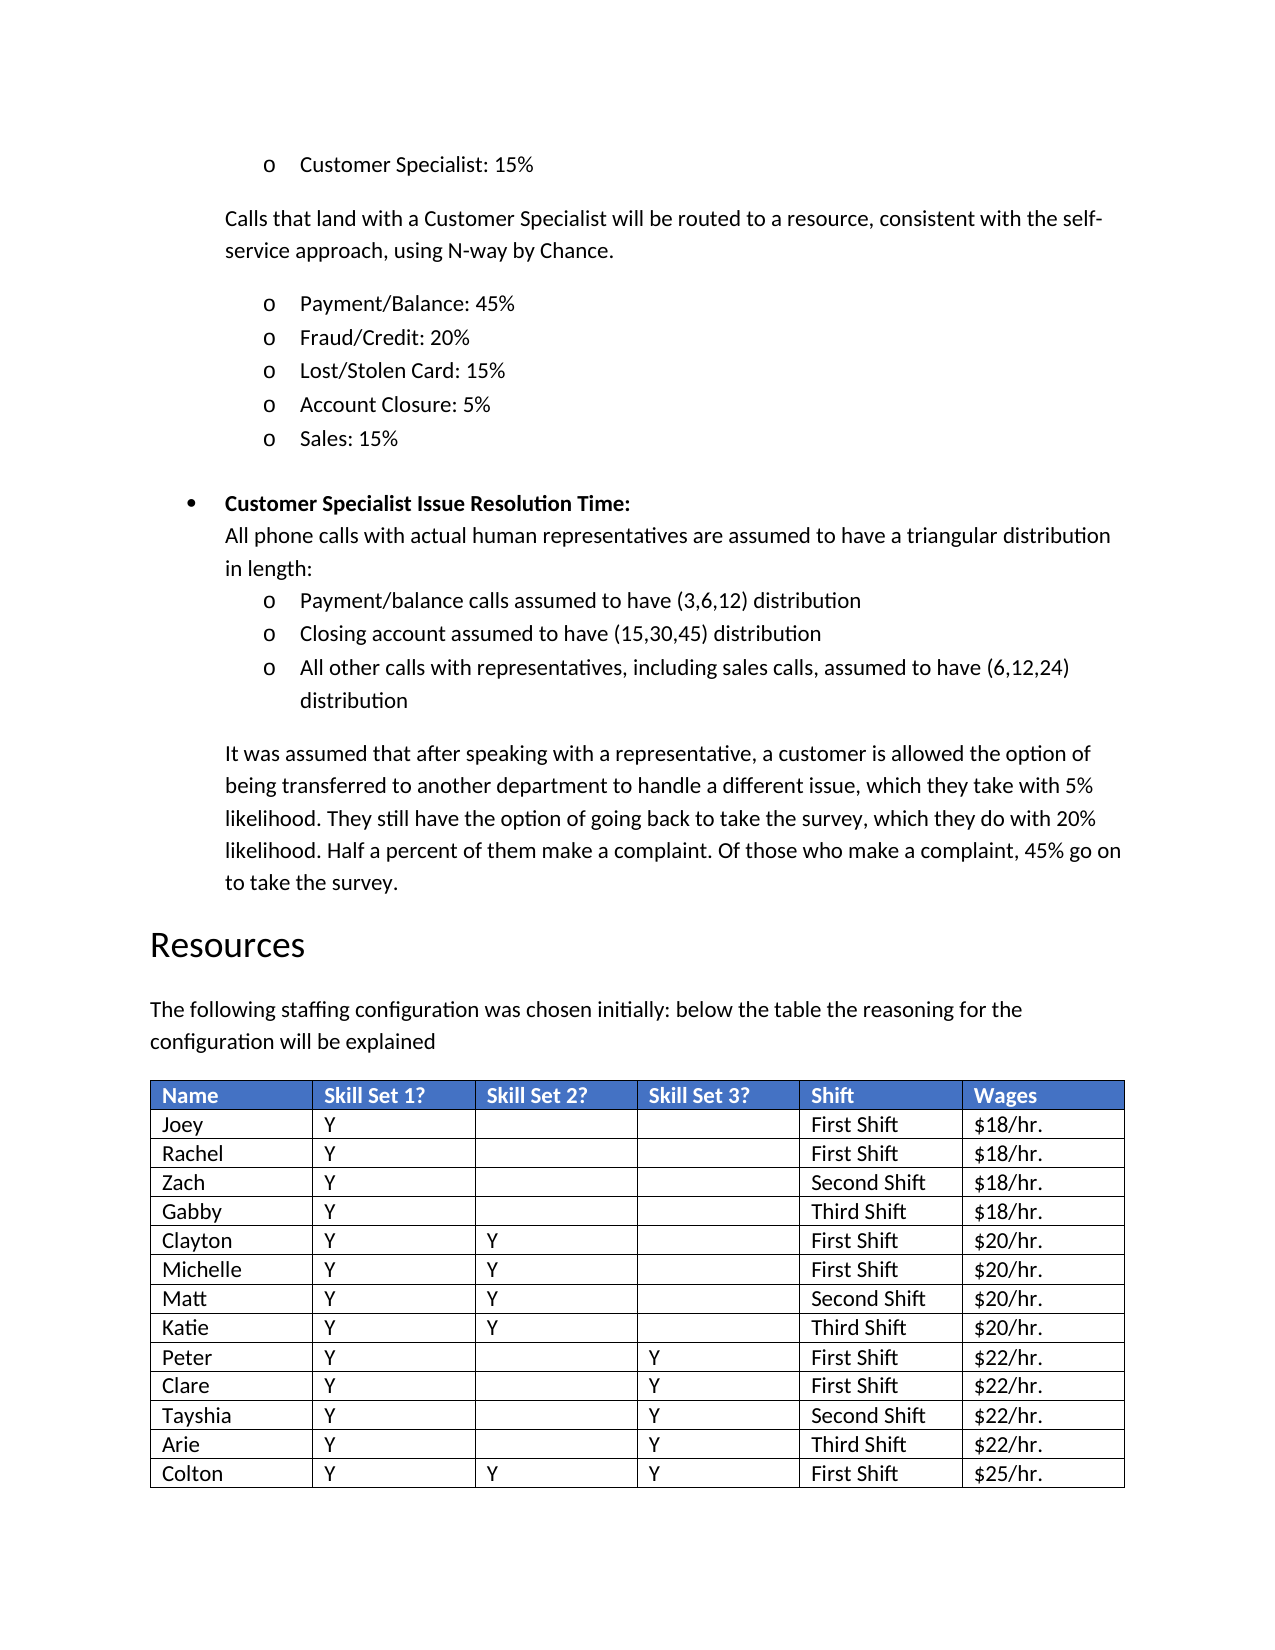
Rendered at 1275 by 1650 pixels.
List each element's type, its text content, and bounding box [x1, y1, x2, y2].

text The following staffing configuration was chosen initially: below the table the reasoning for the configuration will be explained [150, 995, 1125, 1055]
text Resources [150, 921, 1125, 967]
table_cell [476, 1139, 637, 1167]
table_cell Arie [151, 1430, 312, 1458]
table_cell Third Shift [800, 1197, 962, 1225]
table_cell [476, 1110, 637, 1138]
table_cell [638, 1168, 799, 1196]
table_cell Y [313, 1401, 475, 1429]
table_cell Second Shift [800, 1168, 962, 1196]
table_cell Colton [151, 1459, 312, 1487]
table_cell [476, 1343, 637, 1371]
table_cell First Shift [800, 1459, 962, 1487]
table_cell Y [313, 1168, 475, 1196]
text Calls that land with a Customer Specialist will be routed to a resource, consistent with the self-service approach, using N-way by Chance. [225, 204, 1125, 264]
table_cell Y [313, 1459, 475, 1487]
table_header Skill Set 1? [313, 1081, 475, 1109]
table_cell First Shift [800, 1343, 962, 1371]
table_cell $22/hr. [963, 1401, 1124, 1429]
table_cell $25/hr. [963, 1459, 1124, 1487]
table_cell Y [313, 1285, 475, 1312]
table_cell First Shift [800, 1139, 962, 1167]
table_cell Y [313, 1343, 475, 1371]
table_cell Clayton [151, 1226, 312, 1254]
text It was assumed that after speaking with a representative, a customer is allowed the option of being transferred to another department to handle a different issue, which they take with 5% likelihood. They still have the option of going back to take the survey, which they do with 20% likelihood. Half a percent of them make a complaint. Of those who make a complaint, 45% go on to take the survey. [225, 739, 1125, 896]
table_cell Y [638, 1459, 799, 1487]
table_cell Second Shift [800, 1285, 962, 1312]
table_cell $18/hr. [963, 1110, 1124, 1138]
table_cell $20/hr. [963, 1314, 1124, 1342]
table_cell Y [476, 1314, 637, 1342]
table_cell $18/hr. [963, 1139, 1124, 1167]
table_cell First Shift [800, 1255, 962, 1283]
table_cell Y [313, 1110, 475, 1138]
table_cell [638, 1226, 799, 1254]
table_cell $22/hr. [963, 1372, 1124, 1400]
table_cell $22/hr. [963, 1430, 1124, 1458]
table_header Wages [963, 1081, 1124, 1109]
table_cell $18/hr. [963, 1197, 1124, 1225]
table_cell Y [313, 1197, 475, 1225]
table_cell Y [476, 1226, 637, 1254]
list Lost/Stolen Card: 15% [262, 357, 1125, 386]
table_cell Michelle [151, 1255, 312, 1283]
table_cell Rachel [151, 1139, 312, 1167]
table_cell [476, 1168, 637, 1196]
table_cell Clare [151, 1372, 312, 1400]
table_cell Y [313, 1430, 475, 1458]
list Payment/Balance: 45% [262, 289, 1125, 319]
table_cell First Shift [800, 1110, 962, 1138]
table_cell [476, 1430, 637, 1458]
table_cell Tayshia [151, 1401, 312, 1429]
table_cell Y [313, 1372, 475, 1400]
list Sales: 15% [262, 424, 1125, 453]
table_cell Third Shift [800, 1430, 962, 1458]
list All other calls with representatives, including sales calls, assumed to have (6,12,24) distribution [262, 653, 1125, 714]
table_cell [638, 1139, 799, 1167]
table_cell [638, 1314, 799, 1342]
table_cell Second Shift [800, 1401, 962, 1429]
table_cell Y [638, 1430, 799, 1458]
table_cell Y [476, 1285, 637, 1312]
table_cell Peter [151, 1343, 312, 1371]
table_cell $20/hr. [963, 1226, 1124, 1254]
table_cell $18/hr. [963, 1168, 1124, 1196]
table_cell [638, 1110, 799, 1138]
table_cell Joey [151, 1110, 312, 1138]
table_cell Y [313, 1226, 475, 1254]
table_cell [476, 1372, 637, 1400]
table_header Skill Set 2? [476, 1081, 637, 1109]
table_cell [638, 1285, 799, 1312]
table_cell Y [313, 1314, 475, 1342]
list Fraud/Credit: 20% [262, 323, 1125, 352]
table_cell Y [638, 1401, 799, 1429]
table_header Skill Set 3? [638, 1081, 799, 1109]
list Customer Specialist: 15% [262, 150, 1125, 179]
table_header Shift [800, 1081, 962, 1109]
table_cell Y [476, 1459, 637, 1487]
table_header Name [151, 1081, 312, 1109]
table_cell First Shift [800, 1372, 962, 1400]
table_cell [638, 1197, 799, 1225]
table_cell Y [638, 1343, 799, 1371]
list Payment/balance calls assumed to have (3,6,12) distribution [262, 586, 1125, 615]
list Closing account assumed to have (15,30,45) distribution [262, 619, 1125, 649]
table_cell Zach [151, 1168, 312, 1196]
list All phone calls with actual human representatives are assumed to have a triangular distribution in length: [225, 522, 1125, 582]
table_cell $22/hr. [963, 1343, 1124, 1371]
table_cell Y [313, 1255, 475, 1283]
list Account Closure: 5% [262, 390, 1125, 419]
table_cell $20/hr. [963, 1285, 1124, 1312]
table_cell Y [638, 1372, 799, 1400]
table_cell Y [313, 1139, 475, 1167]
table_cell [638, 1255, 799, 1283]
table_cell Matt [151, 1285, 312, 1312]
table_cell First Shift [800, 1226, 962, 1254]
table_cell Katie [151, 1314, 312, 1342]
table_cell Third Shift [800, 1314, 962, 1342]
table_cell $20/hr. [963, 1255, 1124, 1283]
table_cell Y [476, 1255, 637, 1283]
table_cell Gabby [151, 1197, 312, 1225]
list Customer Specialist Issue Resolution Time: [187, 489, 1125, 517]
table_cell [476, 1401, 637, 1429]
table_cell [476, 1197, 637, 1225]
